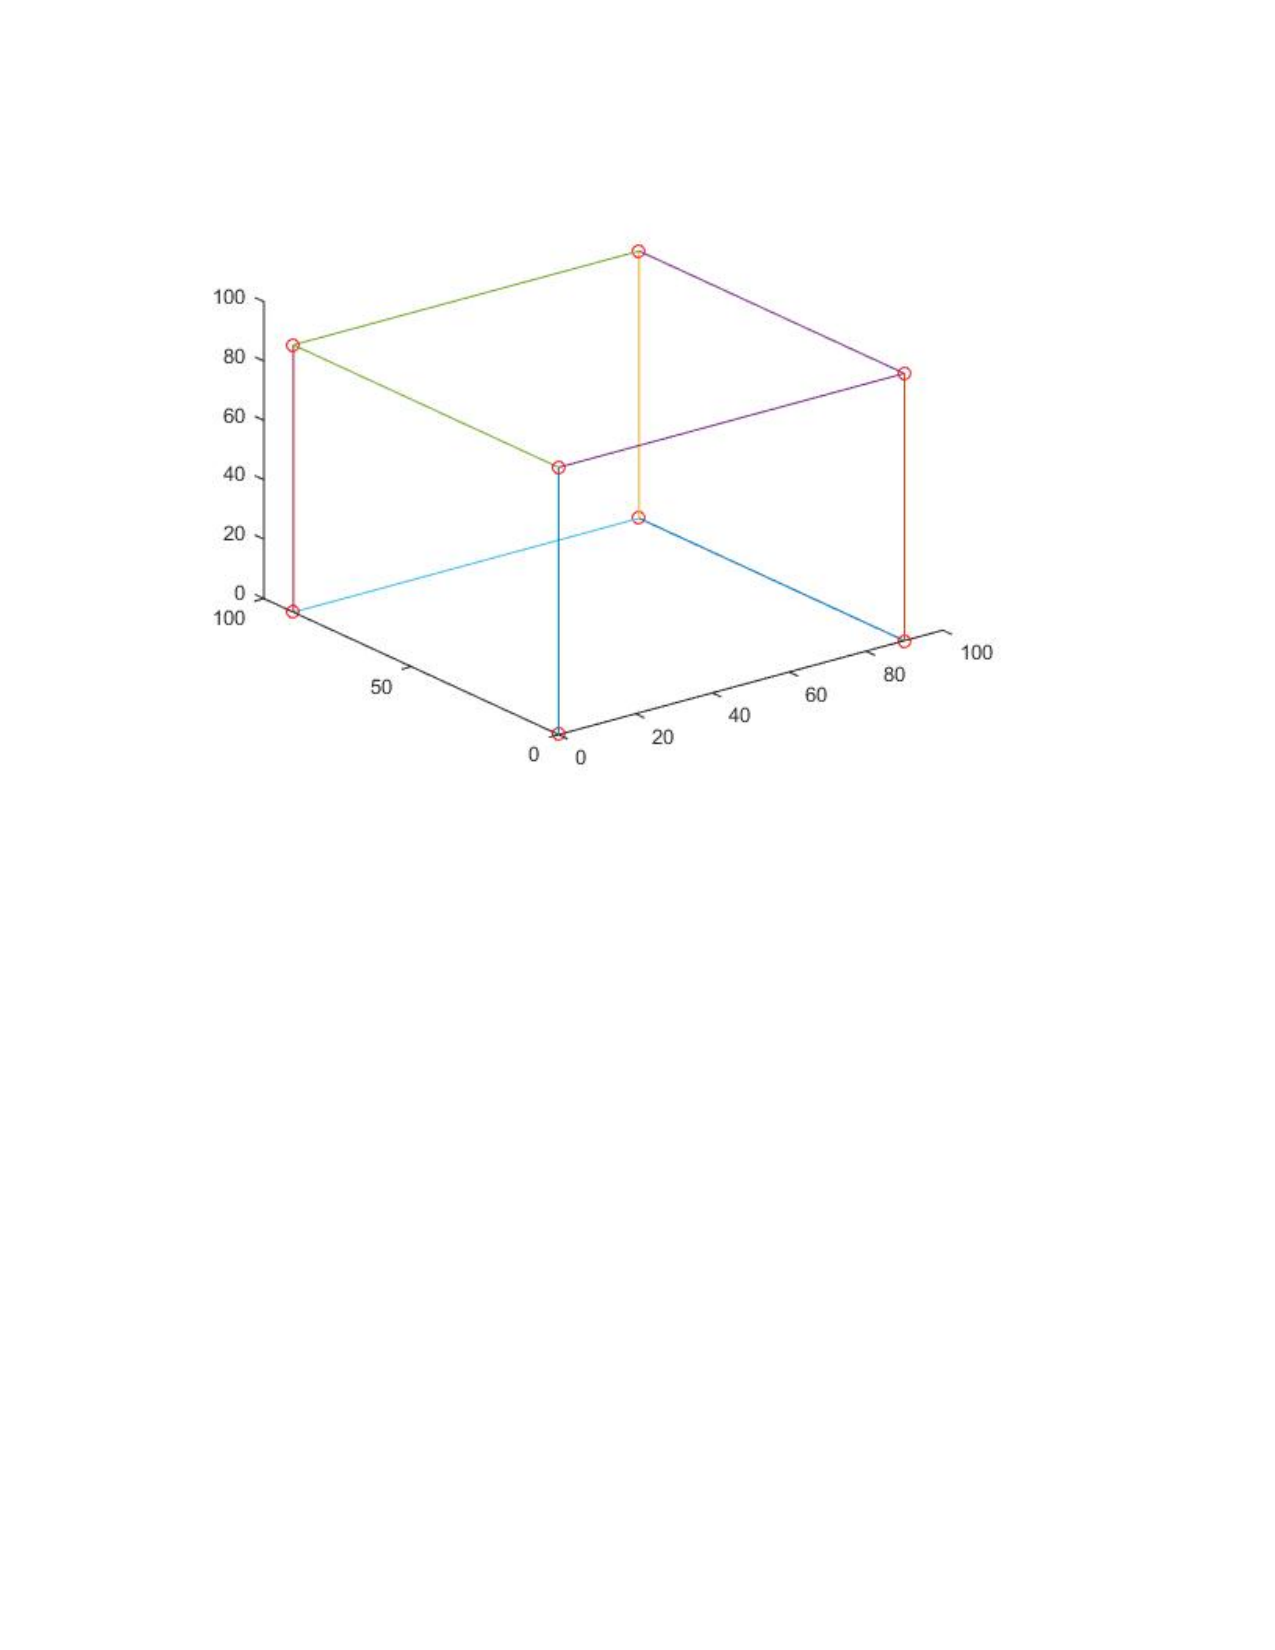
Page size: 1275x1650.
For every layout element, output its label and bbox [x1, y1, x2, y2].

picture [150, 150, 1025, 807]
